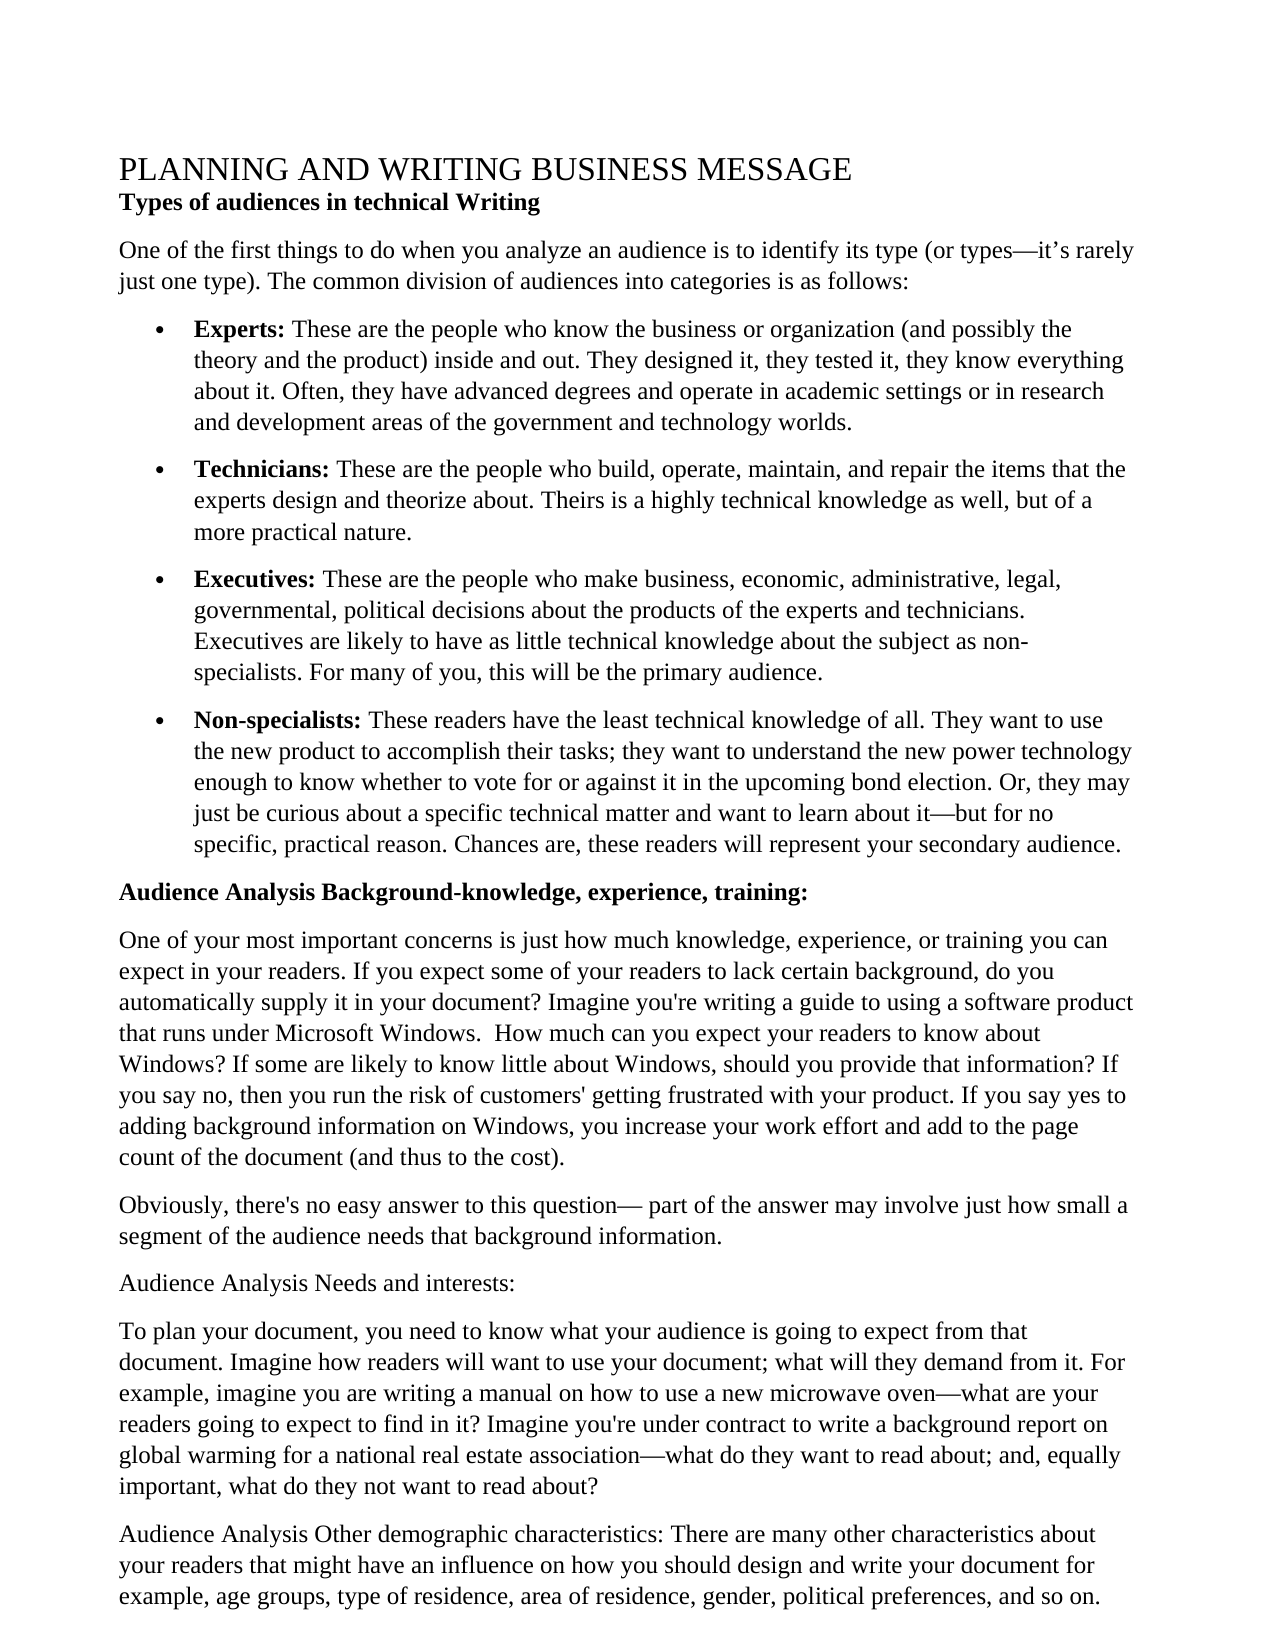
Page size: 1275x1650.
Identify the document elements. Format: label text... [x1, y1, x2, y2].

text Audience Analysis Other demographic characteristics: There are many other characteristics about your readers that might have an influence on how you should design and write your document for example, age groups, type of residence, area of residence, gender, political preferences, and so on. [119, 1519, 1135, 1610]
text Types of audiences in technical Writing [119, 187, 1135, 216]
list Technicians: These are the people who build, operate, maintain, and repair the items that the experts design and theorize about. Theirs is a highly technical knowledge as well, but of a more practical nature. [156, 454, 1135, 545]
text To plan your document, you need to know what your audience is going to expect from that document. Imagine how readers will want to use your document; what will they demand from it. For example, imagine you are writing a manual on how to use a new microwave oven—what are your readers going to expect to find in it? Imagine you're under contract to write a background report on global warming for a national real estate association—what do they want to read about; and, equally important, what do they not want to read about? [119, 1316, 1135, 1500]
title PLANNING AND WRITING BUSINESS MESSAGE [119, 149, 1135, 187]
text One of your most important concerns is just how much knowledge, experience, or training you can expect in your readers. If you expect some of your readers to lack certain background, do you automatically supply it in your document? Imagine you're writing a guide to using a software product that runs under Microsoft Windows. How much can you expect your readers to know about Windows? If some are likely to know little about Windows, should you provide that information? If you say no, then you run the risk of customers' getting frustrated with your product. If you say yes to adding background information on Windows, you increase your work effort and add to the page count of the document (and thus to the cost). [119, 925, 1135, 1171]
text Audience Analysis Background-knowledge, experience, training: [119, 877, 1135, 906]
list Executives: These are the people who make business, economic, administrative, legal, governmental, political decisions about the products of the experts and technicians. Executives are likely to have as little technical knowledge about the subject as non-specialists. For many of you, this will be the primary audience. [156, 564, 1135, 686]
text Audience Analysis Needs and interests: [119, 1268, 1135, 1297]
list Non-specialists: These readers have the least technical knowledge of all. They want to use the new product to accomplish their tasks; they want to understand the new power technology enough to know whether to vote for or against it in the upcoming bond election. Or, they may just be curious about a specific technical matter and want to learn about it—but for no specific, practical reason. Chances are, these readers will represent your secondary audience. [156, 705, 1135, 858]
list Experts: These are the people who know the business or organization (and possibly the theory and the product) inside and out. They designed it, they tested it, they know everything about it. Often, they have advanced degrees and operate in academic settings or in research and development areas of the government and technology worlds. [156, 314, 1135, 436]
text Obviously, there's no easy answer to this question— part of the answer may involve just how small a segment of the audience needs that background information. [119, 1190, 1135, 1249]
text One of the first things to do when you analyze an audience is to identify its type (or types—it’s rarely just one type). The common division of audiences into categories is as follows: [119, 235, 1135, 295]
